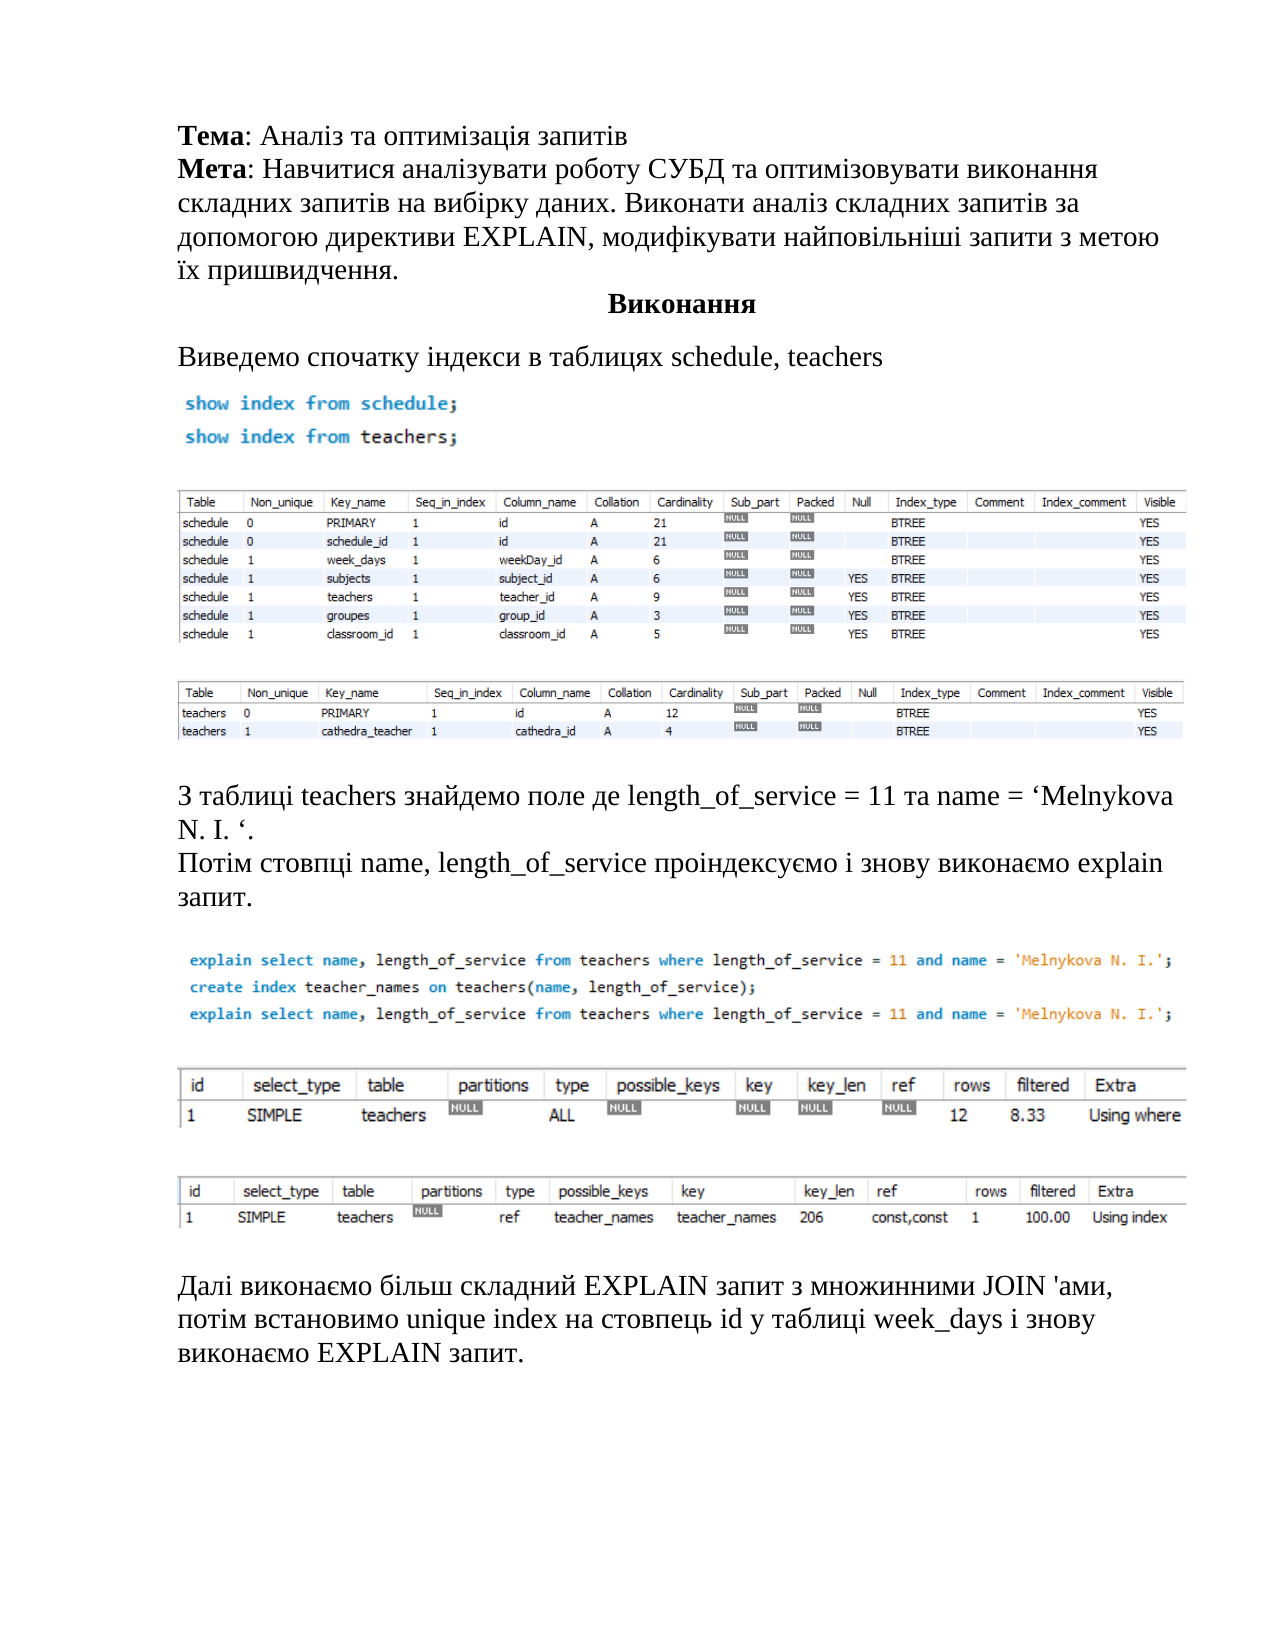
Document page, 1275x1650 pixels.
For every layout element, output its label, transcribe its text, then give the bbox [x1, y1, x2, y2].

text Виконання [177, 286, 1186, 319]
text З таблиці teachers знайдемо поле де length_of_service = 11 та name = ‘Melnykova N. I. ‘. [177, 778, 1186, 845]
text Далі виконаємо більш складний EXPLAIN запит з множинними JOIN 'ами, потім встановимо unique index на стовпець id у таблиці week_days і знову виконаємо EXPLAIN запит. [177, 1268, 1186, 1369]
text Мета: Навчитися аналізувати роботу СУБД та оптимізовувати виконання складних запитів на вибірку даних. Виконати аналіз складних запитів за допомогою директиви EXPLAIN, модифікувати найповільніші запити з метою їх пришвидчення. [177, 152, 1186, 286]
text Потім стовпці name, length_of_service проіндексуємо і знову виконаємо explain запит. [177, 845, 1186, 912]
text Тема: Аналіз та оптимізація запитів [177, 118, 1186, 152]
text Виведемо спочатку індекси в таблицях schedule, teachers [177, 339, 1186, 372]
